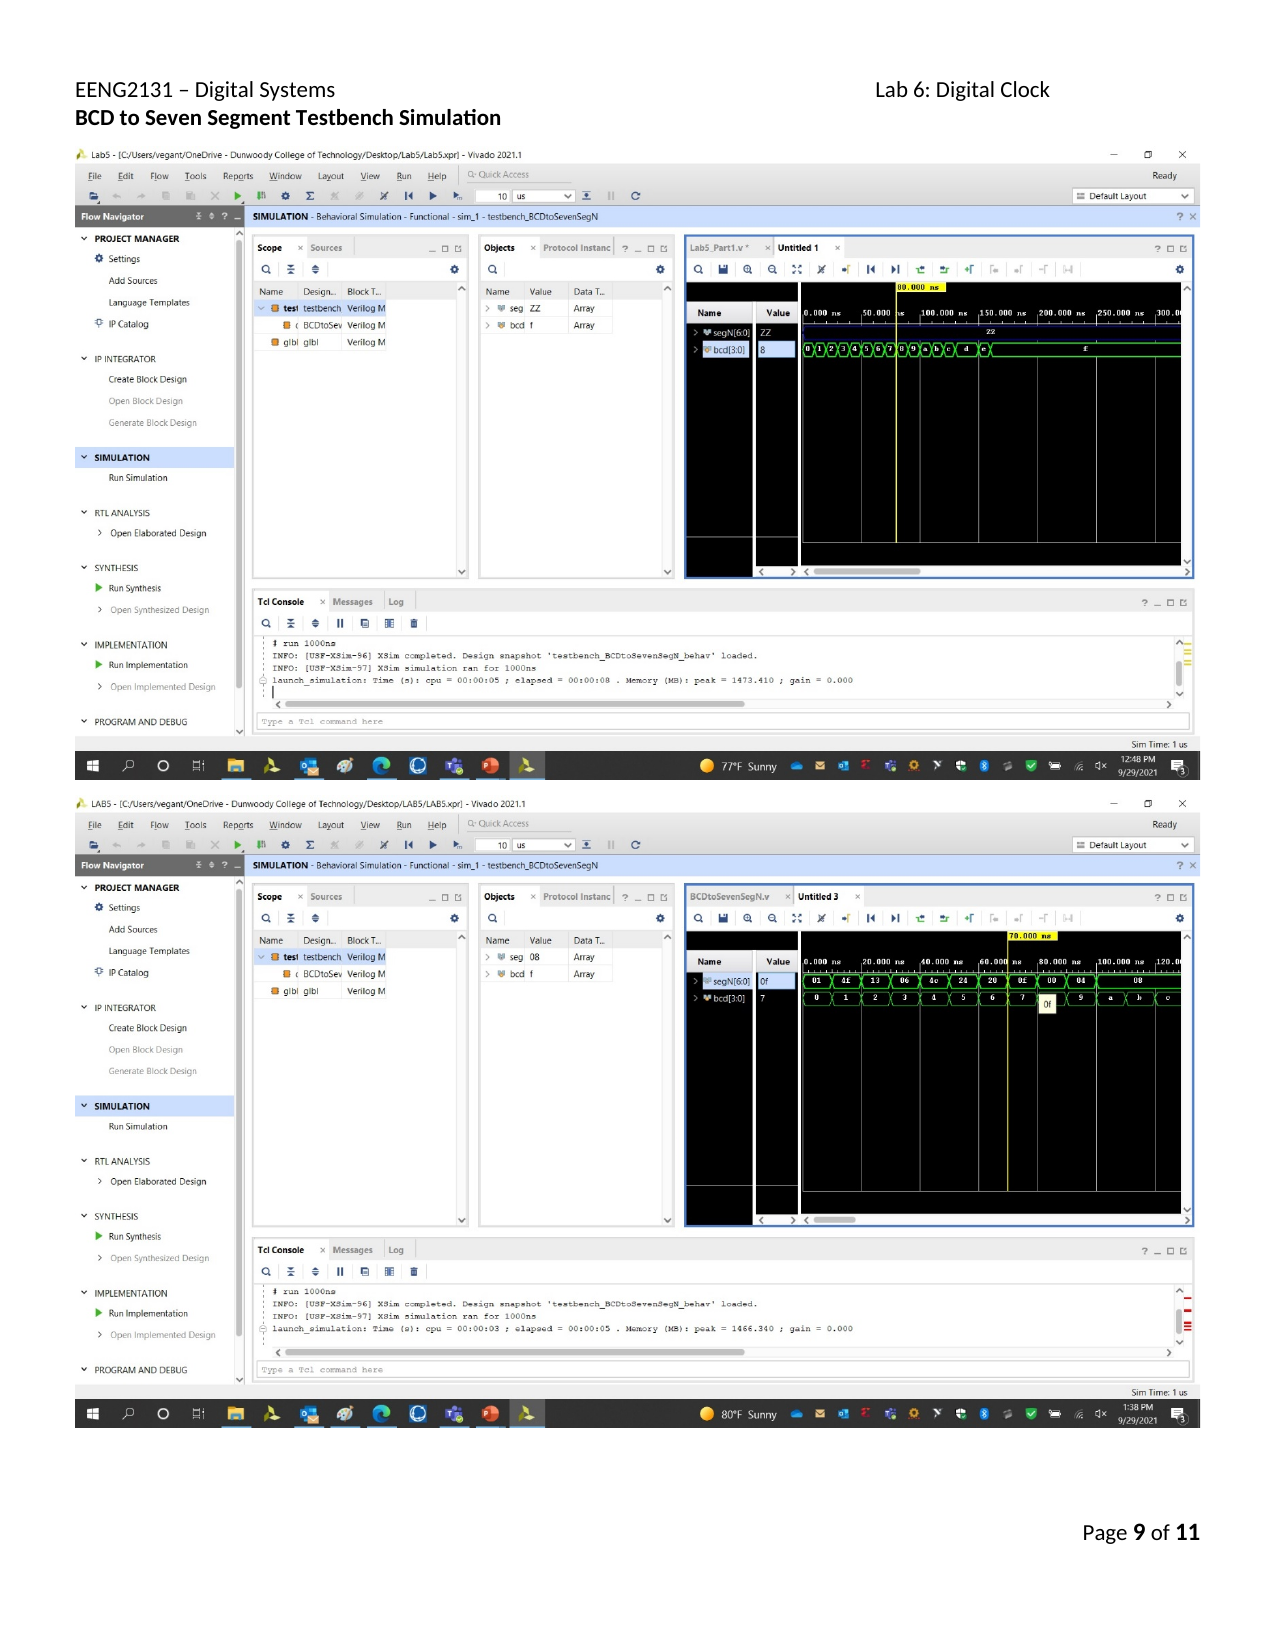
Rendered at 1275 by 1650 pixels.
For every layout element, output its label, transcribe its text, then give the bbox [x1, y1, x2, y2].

picture [75, 795, 1200, 1428]
text BCD to Seven Segment Testbench Simulation [75, 103, 1200, 131]
picture [75, 146, 1200, 780]
